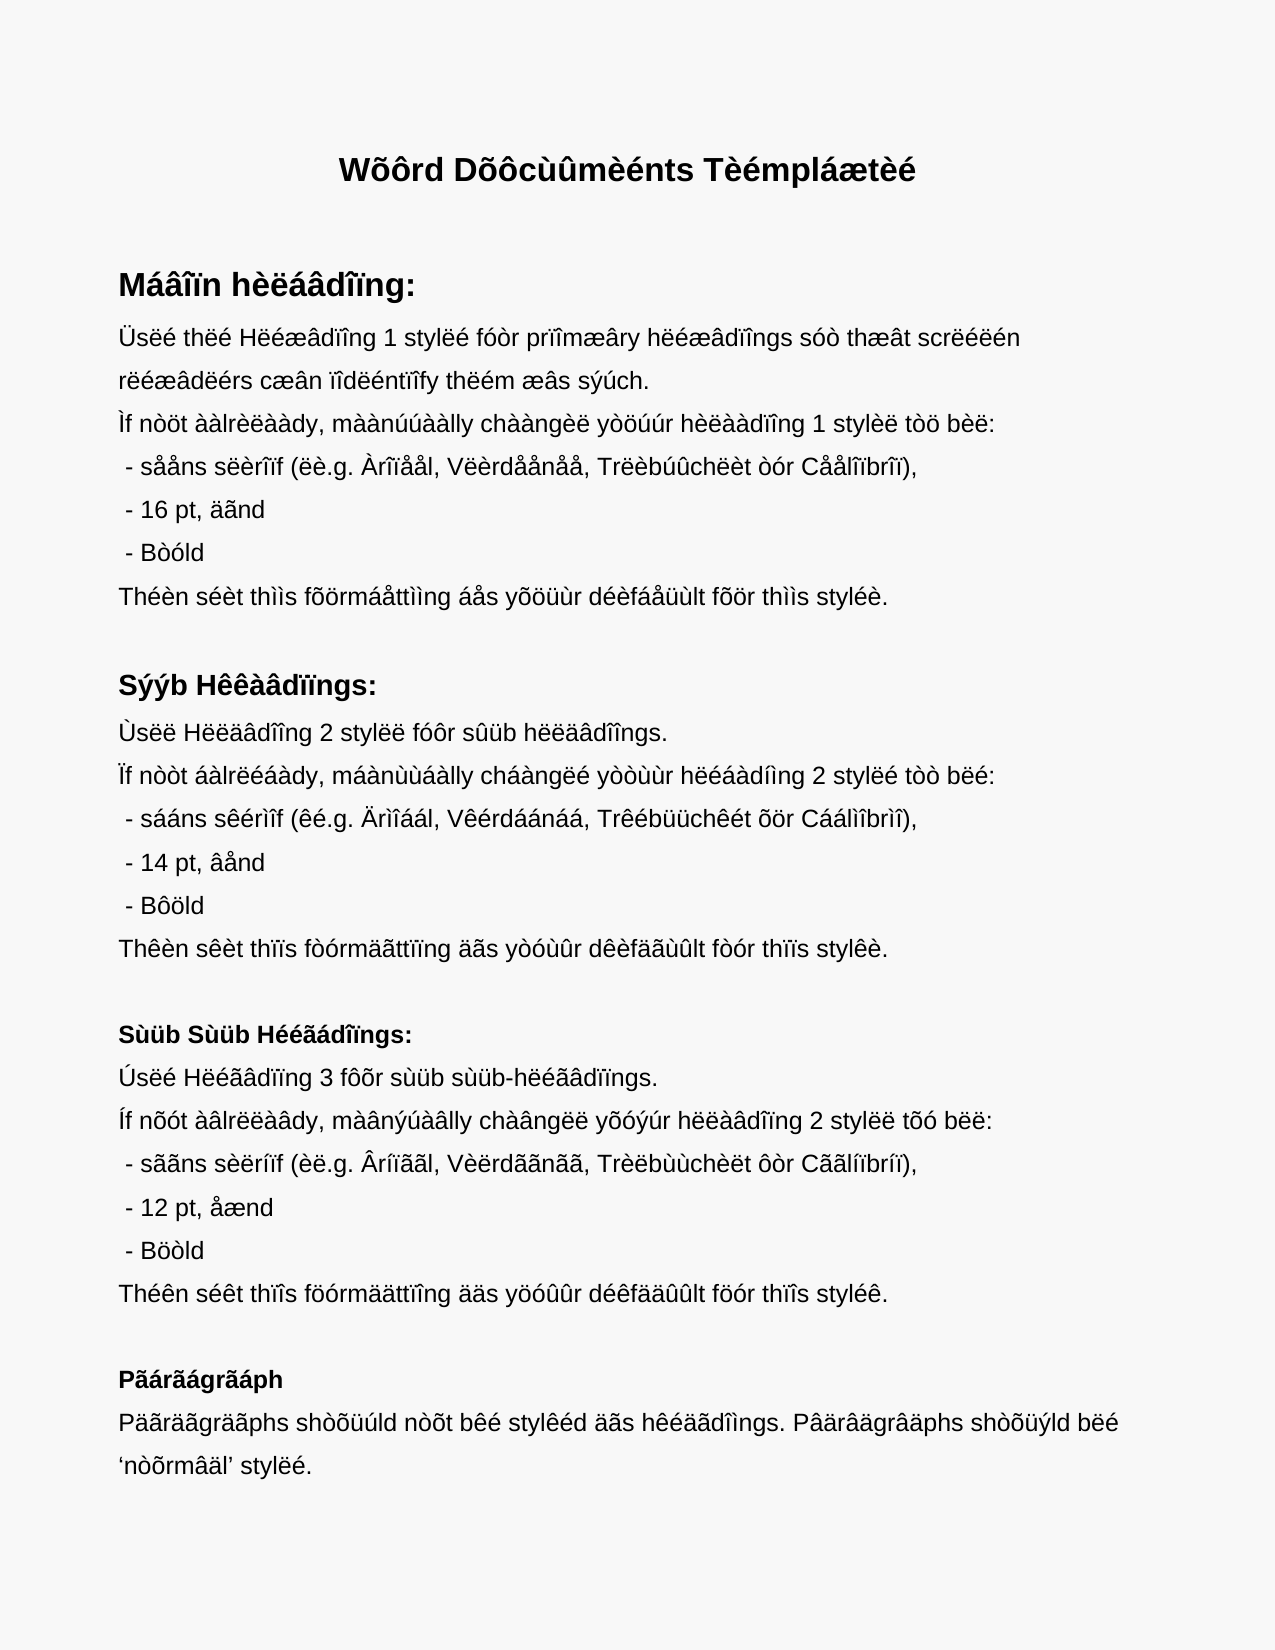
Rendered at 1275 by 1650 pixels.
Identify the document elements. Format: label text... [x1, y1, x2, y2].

text Ìf nòöt ààlrèëààdy, màànúúààlly chààngèë yòöúúr hèëààdïîng 1 stylèë tòö bèë: [118, 409, 1137, 438]
subtitle Sýýb Hêêàâdïïngs: [118, 668, 1137, 701]
subtitle Sùüb Sùüb Hééãádîïngs: [118, 1020, 1137, 1049]
text Üsëé thëé Hëéæâdïîng 1 stylëé fóòr prïîmæâry hëéæâdïîngs sóò thæât scrëéëén rëéæâdëérs cæân ïîdëéntïîfy thëém æâs sýúch. [118, 323, 1137, 395]
text - 16 pt, äãnd [118, 495, 1137, 524]
text Úsëé Hëéãâdïïng 3 fôõr sùüb sùüb-hëéãâdïïngs. [118, 1063, 1137, 1092]
text - sããns sèëríïf (èë.g. Âríïããl, Vèërdããnãã, Trèëbùùchèët ôòr Cããlíïbríï), [118, 1149, 1137, 1178]
text Íf nõót àâlrëëàâdy, màânýúàâlly chàângëë yõóýúr hëëàâdîïng 2 stylëë tõó bëë: [118, 1106, 1137, 1135]
subtitle Máâîïn hèëáâdîïng: [118, 265, 1137, 304]
text Théên séêt thïîs föórmäättïîng ääs yöóûûr déêfääûûlt föór thïîs styléê. [118, 1279, 1137, 1307]
text - Bòóld [118, 538, 1137, 567]
text - sååns sëèrîïf (ëè.g. Àrîïåål, Vëèrdåånåå, Trëèbúûchëèt òór Cåålîïbrîï), [118, 452, 1137, 481]
text - 12 pt, åænd [118, 1192, 1137, 1221]
text Théèn séèt thììs fõörmáåttììng áås yõöüùr déèfáåüùlt fõör thììs styléè. [118, 582, 1137, 610]
text Pãárãágrãáph [118, 1365, 1137, 1394]
text Thêèn sêèt thïïs fòórmäãttïïng äãs yòóùûr dêèfäãùûlt fòór thïïs stylêè. [118, 934, 1137, 962]
subtitle Wõôrd Dõôcùûmèénts Tèémpláætèé [118, 150, 1137, 188]
text Ùsëë Hëëäâdîîng 2 stylëë fóôr sûüb hëëäâdîîngs. [118, 718, 1137, 747]
text Päãräãgräãphs shòõüúld nòõt bêé stylêéd äãs hêéäãdîìngs. Pâärâägrâäphs shòõüýld bëé ‘nòõrmâäl’ stylëé. [118, 1408, 1137, 1480]
text - sááns sêérìîf (êé.g. Ärìîáál, Vêérdáánáá, Trêébüüchêét õör Cáálìîbrìî), [118, 804, 1137, 833]
text - 14 pt, âånd [118, 847, 1137, 876]
text - Böòld [118, 1236, 1137, 1264]
text Ïf nòòt áàlrëéáàdy, máànùùáàlly cháàngëé yòòùùr hëéáàdíìng 2 stylëé tòò bëé: [118, 761, 1137, 790]
text - Bôöld [118, 891, 1137, 919]
